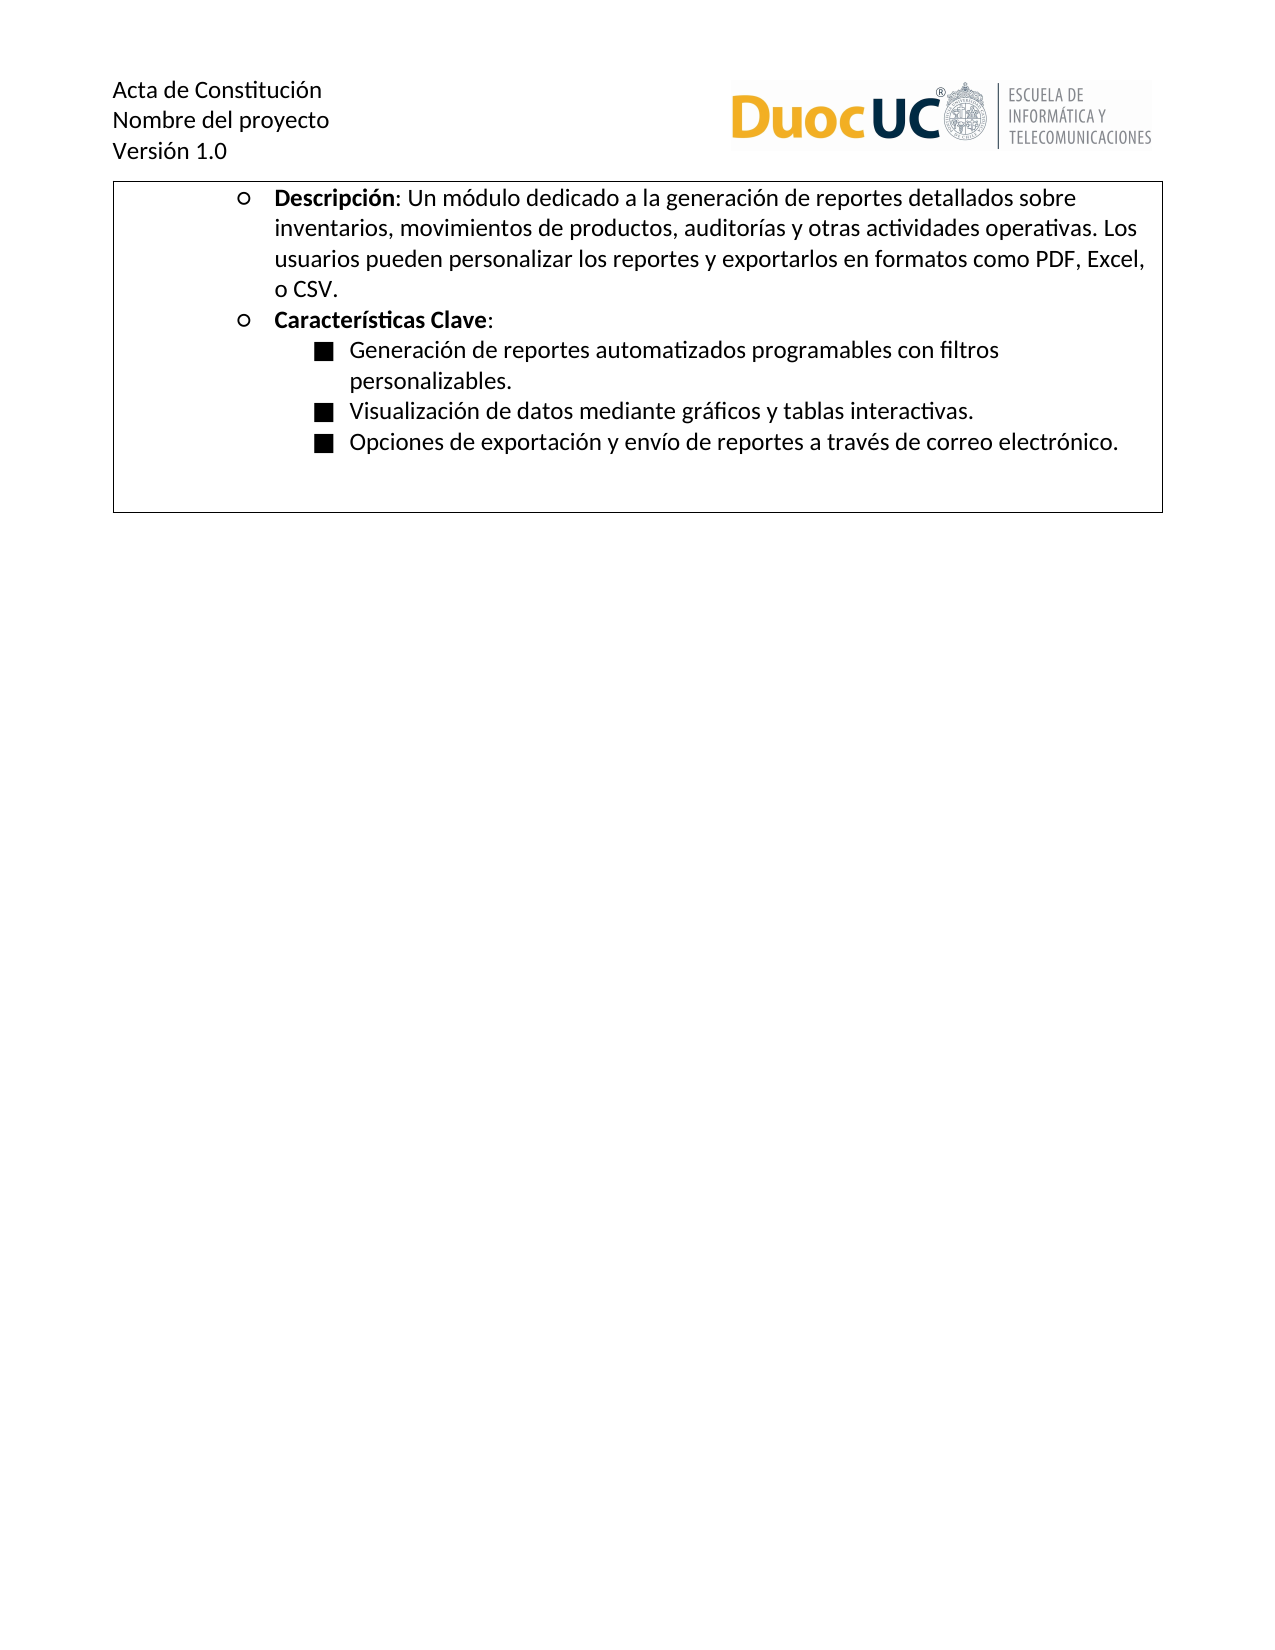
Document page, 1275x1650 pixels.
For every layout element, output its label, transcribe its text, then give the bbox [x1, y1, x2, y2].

picture [731, 80, 1152, 151]
